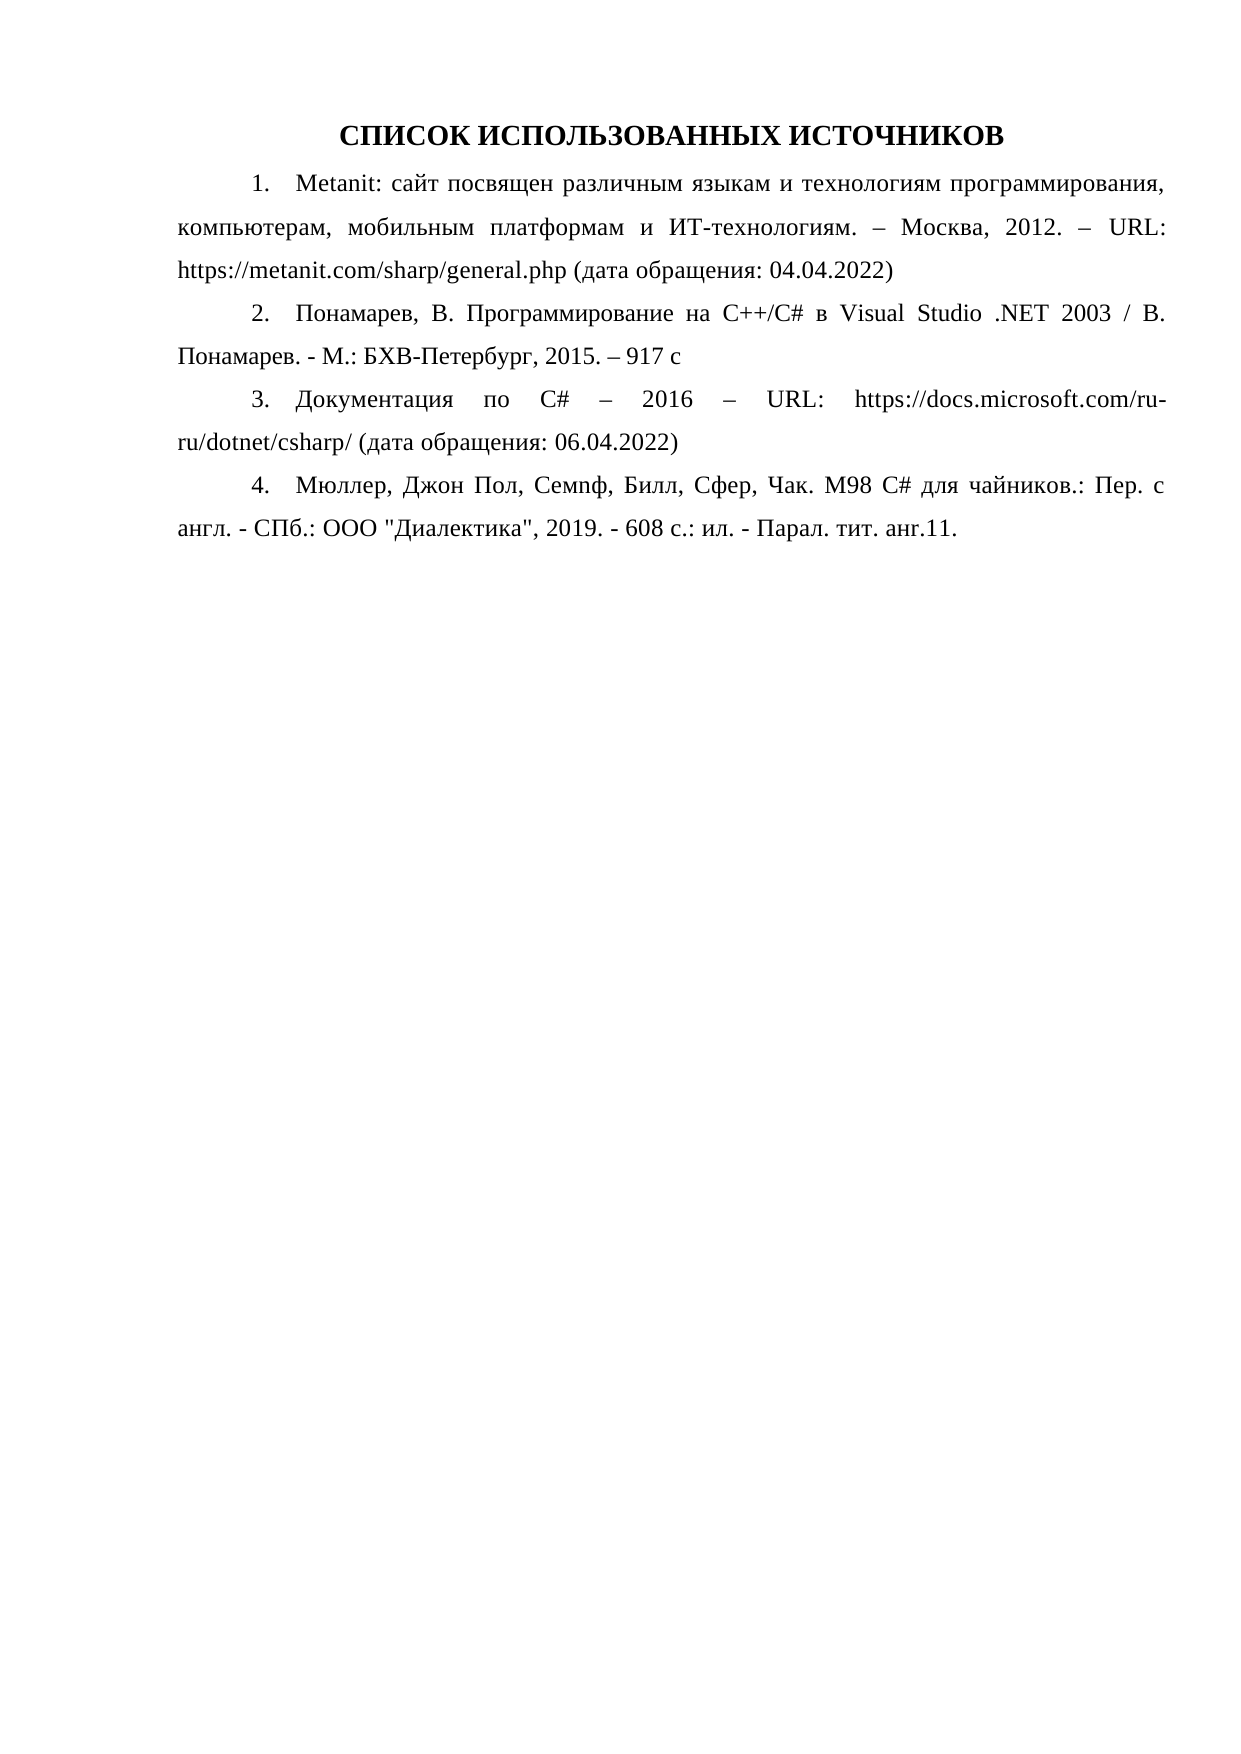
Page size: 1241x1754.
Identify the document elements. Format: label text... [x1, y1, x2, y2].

list Мюллер, Джон Пол, Семnф, Билл, Сфер, Чак. М98 С# для чайников.: Пер. с англ. - СПб.: ООО "Диалектика", 2019. - 608 с.: ил. - Парал. тит. анr.11. [177, 470, 1166, 542]
text СПИСОК ИСПОЛЬЗОВАННЫХ ИСТОЧНИКОВ [177, 118, 1166, 152]
list Понамарев, В. Программирование на C++/C# в Visual Studio .NET 2003 / В. Понамарев. - М.: БХВ-Петербург, 2015. – 917 c [177, 298, 1166, 370]
list Metanit: сайт посвящен различным языкам и технологиям программирования, компьютерам, мобильным платформам и ИТ-технологиям. – Москва, 2012. – URL: https://metanit.com/sharp/general.php (дата обращения: 04.04.2022) [177, 168, 1166, 283]
list Документация по C# – 2016 – URL: https://docs.microsoft.com/ru-ru/dotnet/csharp/ (дата обращения: 06.04.2022) [177, 384, 1166, 456]
